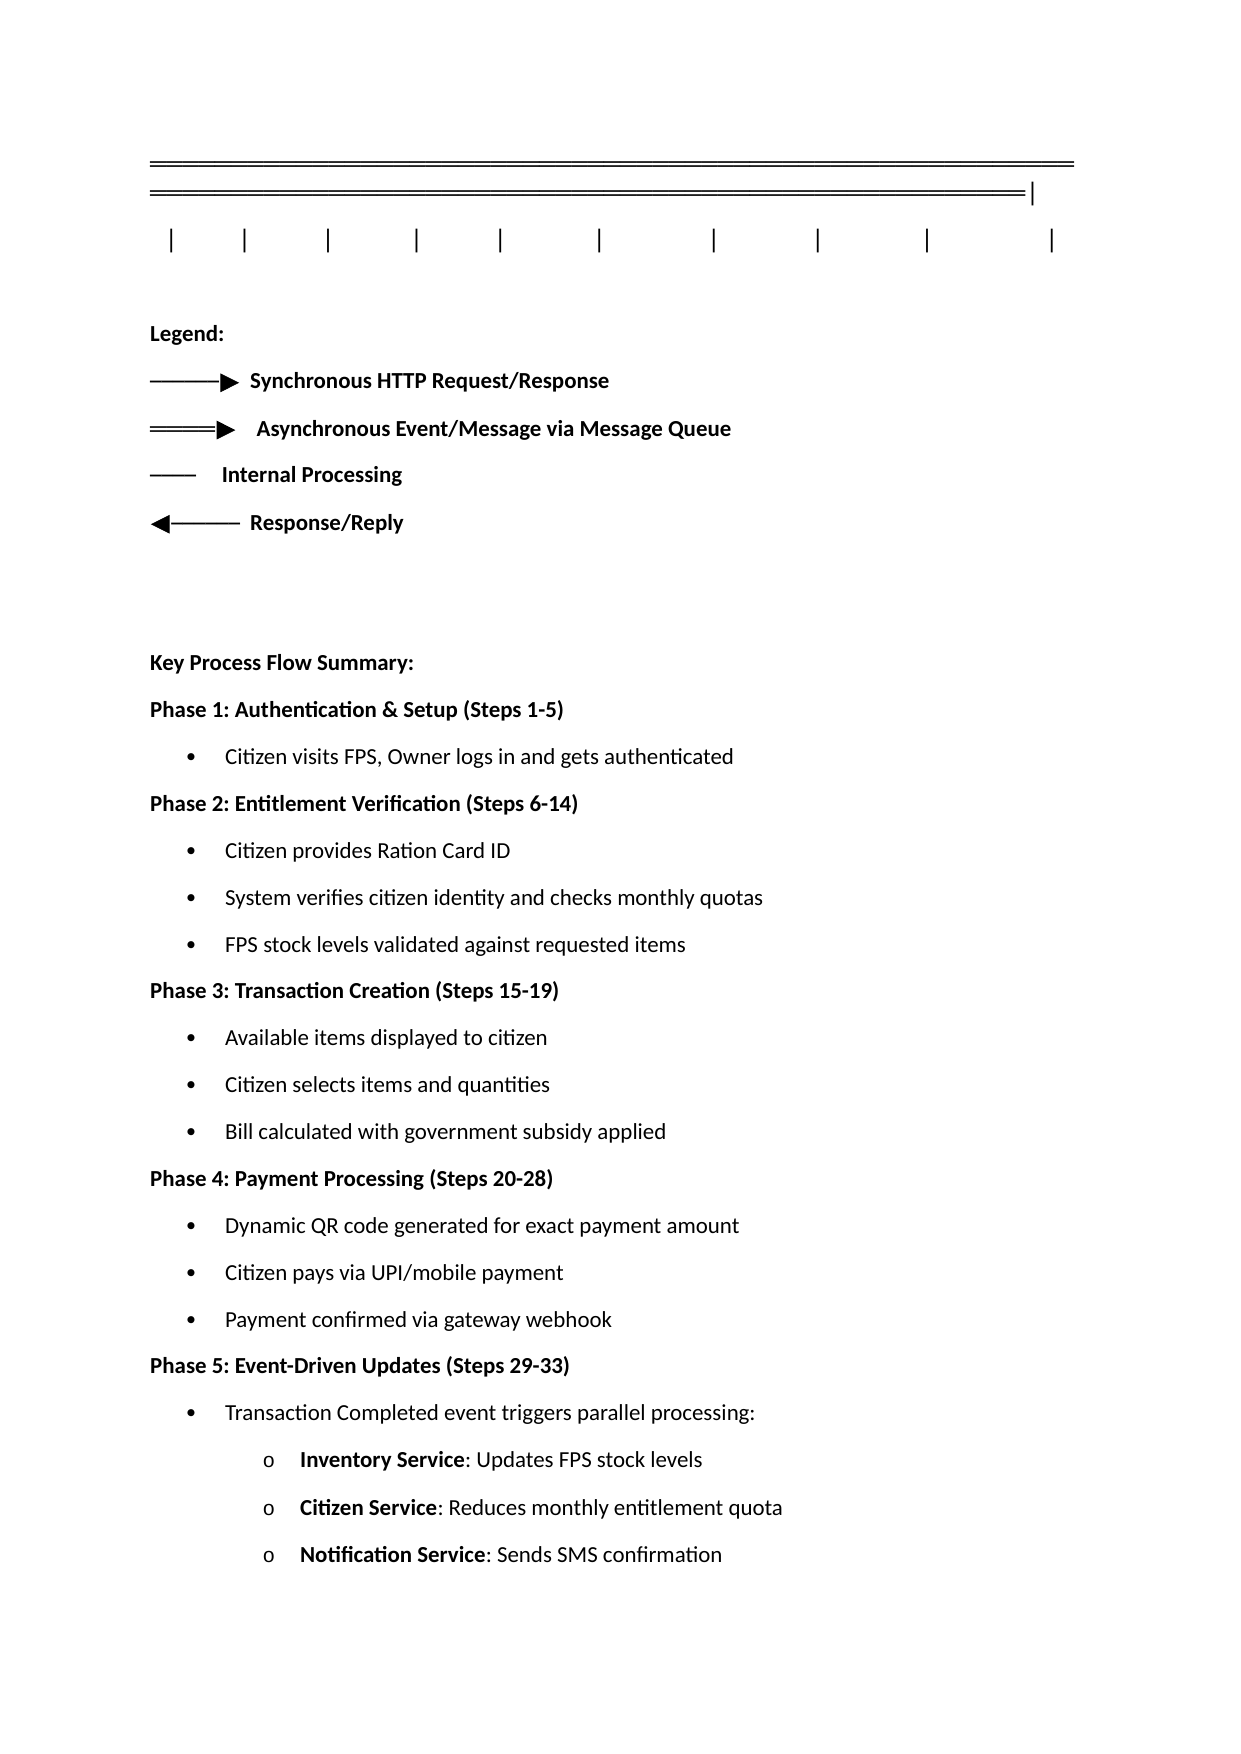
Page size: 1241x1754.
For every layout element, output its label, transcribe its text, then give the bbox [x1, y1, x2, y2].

text ════▶ Asynchronous Event/Message via Message Queue [150, 413, 1090, 442]
list Notification Service: Sends SMS confirmation [262, 1540, 1090, 1569]
list Citizen Service: Reduces monthly entitlement quota [262, 1493, 1090, 1521]
text │ │ │ │ │ │ │ │ │ │ [150, 225, 1090, 253]
list Citizen pays via UPI/mobile payment [187, 1258, 1090, 1286]
text Legend: [150, 319, 1090, 347]
list Citizen visits FPS, Owner logs in and gets authenticated [187, 742, 1090, 770]
list Bill calculated with government subsidy applied [187, 1117, 1090, 1145]
text Phase 5: Event-Driven Updates (Steps 29-33) [150, 1352, 1090, 1380]
list Dynamic QR code generated for exact payment amount [187, 1211, 1090, 1239]
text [150, 150, 1090, 207]
list FPS stock levels validated against requested items [187, 930, 1090, 958]
list System verifies citizen identity and checks monthly quotas [187, 883, 1090, 911]
list Available items displayed to citizen [187, 1023, 1090, 1052]
list Citizen selects items and quantities [187, 1070, 1090, 1098]
list Payment confirmed via gateway webhook [187, 1305, 1090, 1333]
text Phase 4: Payment Processing (Steps 20-28) [150, 1164, 1090, 1192]
text ──── Internal Processing [150, 461, 1090, 489]
list Transaction Completed event triggers parallel processing: [187, 1398, 1090, 1427]
text ──────▶ Synchronous HTTP Request/Response [150, 366, 1090, 394]
list Inventory Service: Updates FPS stock levels [262, 1445, 1090, 1474]
text Phase 1: Authentication & Setup (Steps 1-5) [150, 695, 1090, 723]
text ◀────── Response/Reply [150, 507, 1090, 536]
text Phase 3: Transaction Creation (Steps 15-19) [150, 977, 1090, 1005]
text Key Process Flow Summary: [150, 648, 1090, 677]
text Phase 2: Entitlement Verification (Steps 6-14) [150, 789, 1090, 817]
list Citizen provides Ration Card ID [187, 836, 1090, 864]
